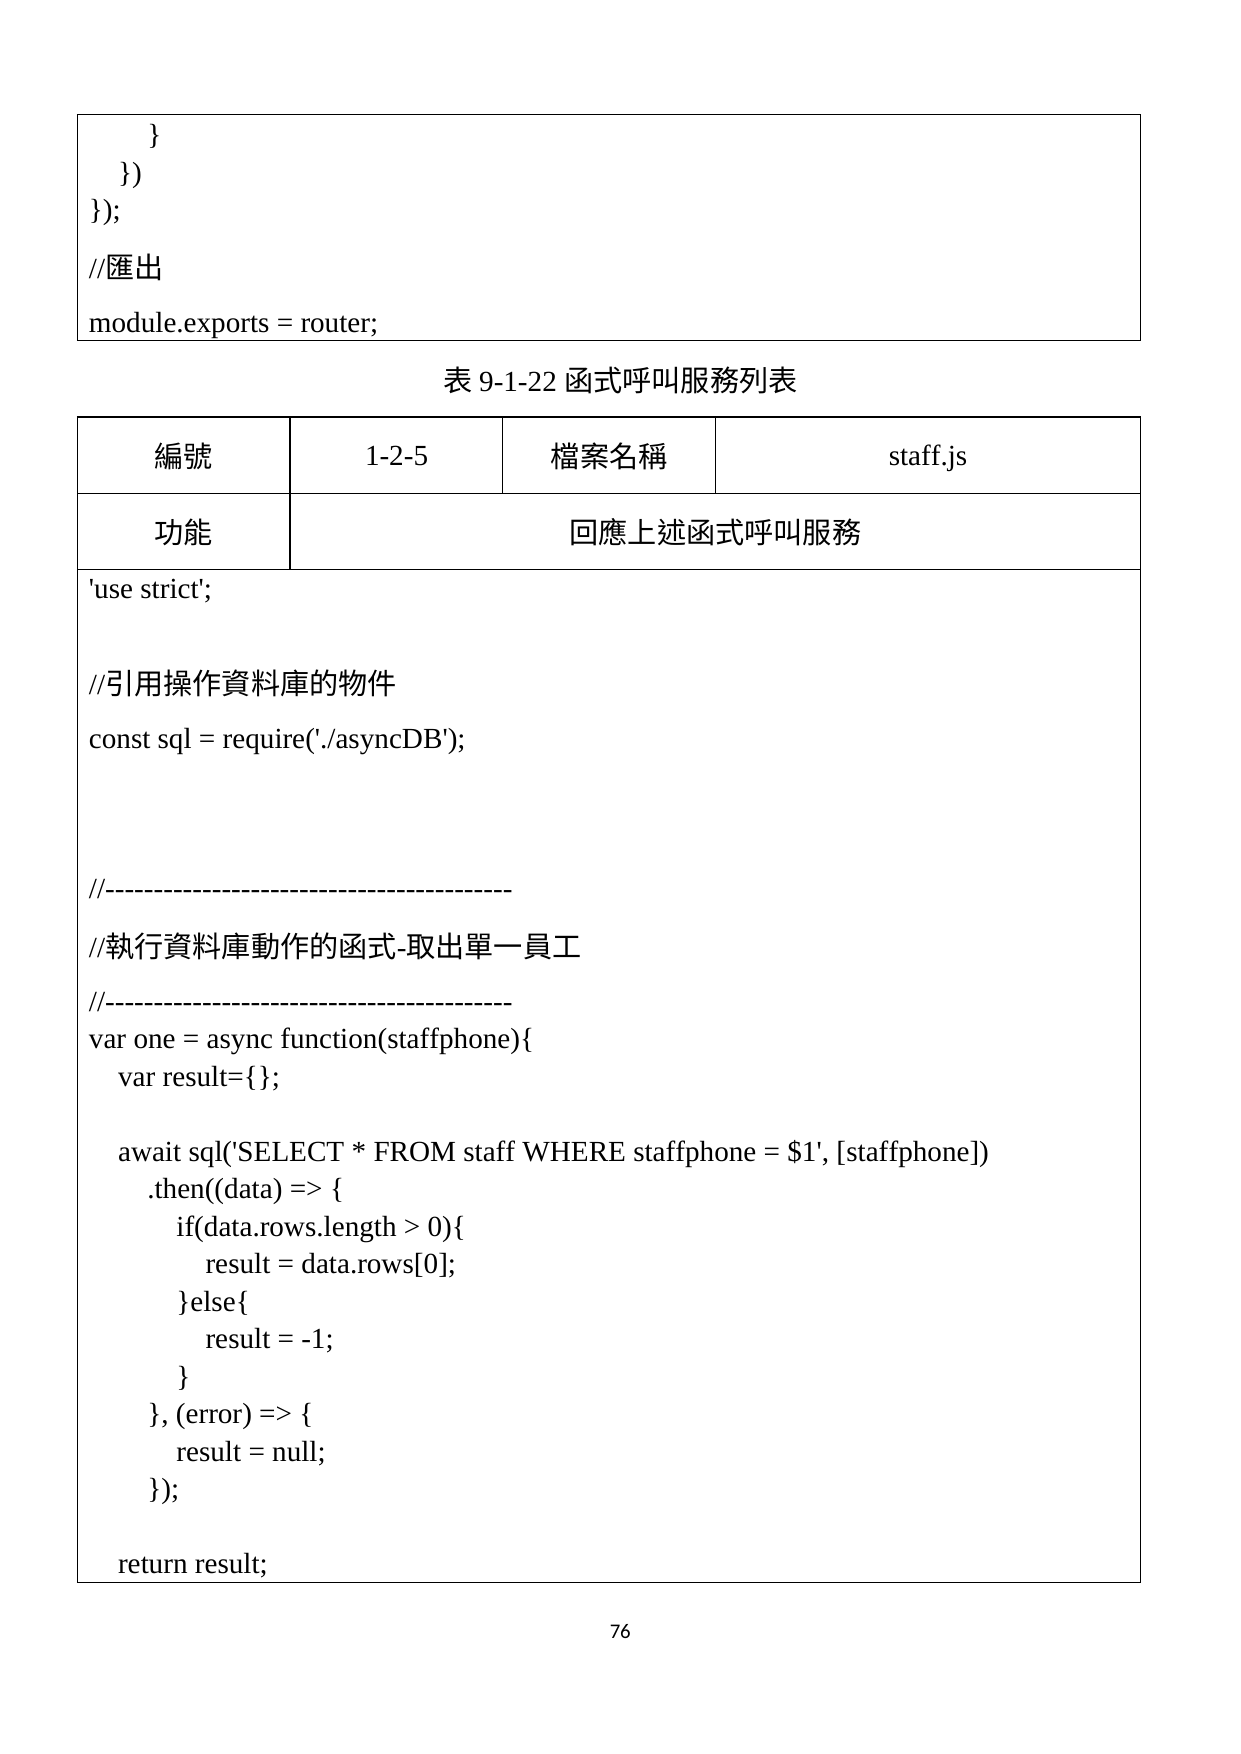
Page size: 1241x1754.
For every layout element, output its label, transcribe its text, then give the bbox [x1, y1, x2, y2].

table_cell 回應上述函式呼叫服務 [291, 494, 1140, 568]
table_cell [78, 570, 1140, 1582]
text 表 9-1-22 函式呼叫服務列表 [89, 341, 1152, 416]
table_header 檔案名稱 [503, 418, 715, 492]
table_header staff.js [716, 418, 1140, 492]
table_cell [78, 115, 1140, 340]
table_header 編號 [78, 418, 289, 492]
table_cell 功能 [78, 494, 289, 568]
table_header 1-2-5 [291, 418, 502, 492]
